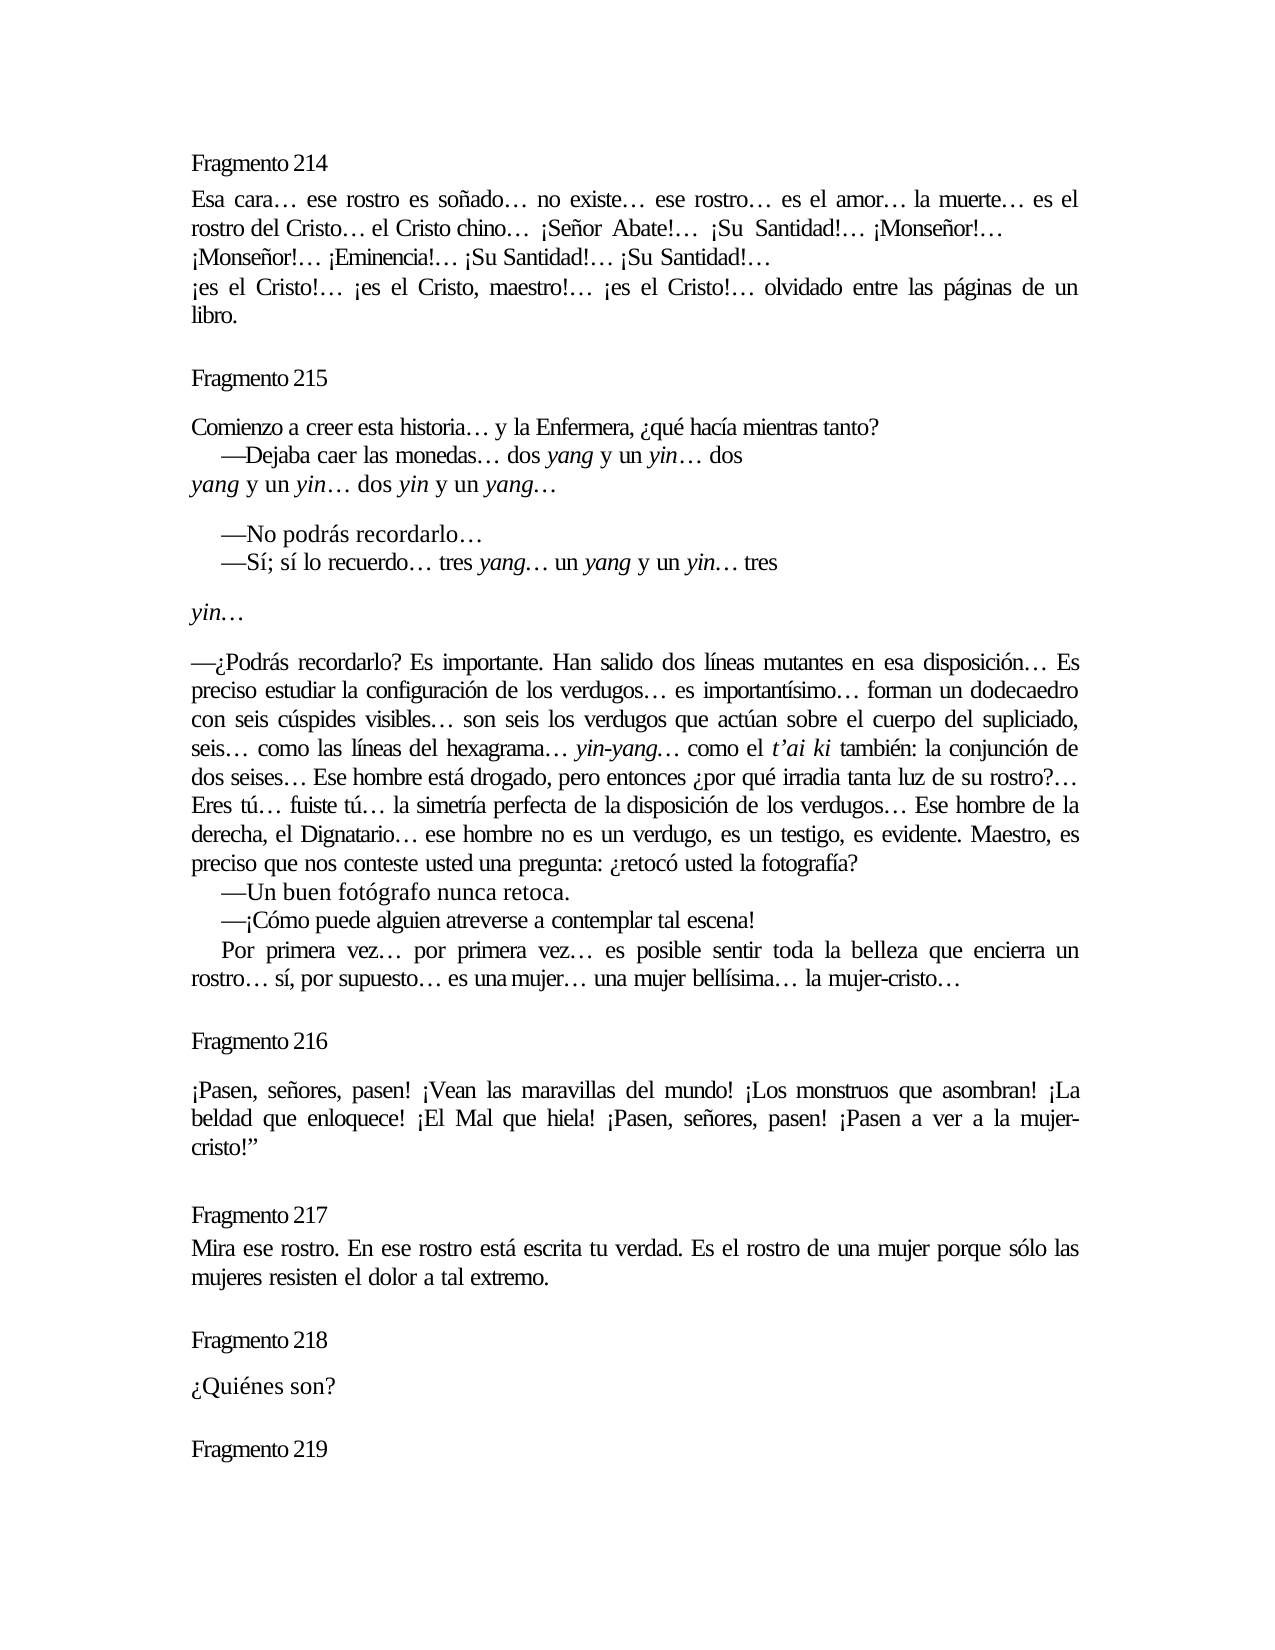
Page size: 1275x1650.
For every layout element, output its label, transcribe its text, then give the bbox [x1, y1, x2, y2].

text Esa cara… ese rostro es soñado… no existe… ese rostro… es el amor… la muerte… es el rostro del Cristo… el Cristo chino… ¡Señor Abate!… ¡Su Santidad!… ¡Monseñor!… [191, 184, 1080, 242]
text Fragmento 217 [191, 1200, 1081, 1228]
text Comienzo a creer esta historia… y la Enfermera, ¿qué hacía mientras tanto? [191, 412, 1080, 440]
text yang y un yin… dos yin y un yang… [191, 469, 1098, 498]
text —No podrás recordarlo… [221, 519, 1098, 547]
text Fragmento 216 [191, 1026, 1081, 1055]
text —¡Cómo puede alguien atreverse a contemplar tal escena! [221, 905, 1098, 934]
text Por primera vez… por primera vez… es posible sentir toda la belleza que encierra un rostro… sí, por supuesto… es una mujer… una mujer bellísima… la mujer-cristo… [191, 935, 1080, 992]
text Mira ese rostro. En ese rostro está escrita tu verdad. Es el rostro de una mujer porque sólo las mujeres resisten el dolor a tal extremo. [191, 1233, 1081, 1291]
text Fragmento 214 [191, 148, 1081, 176]
text yin… [191, 597, 1098, 626]
text —¿Podrás recordarlo? Es importante. Han salido dos líneas mutantes en esa disposición… Es preciso estudiar la configuración de los verdugos… es importantísimo… forman un dodecaedro con seis cúspides visibles… son seis los verdugos que actúan sobre el cuerpo del supliciado, seis… como las líneas del hexagrama… yin-yang… como el t’ai ki también: la conjunción de dos seises… Ese hombre está drogado, pero entonces ¿por qué irradia tanta luz de su rostro?… Eres tú… fuiste tú… la simetría perfecta de la disposición de los verdugos… Ese hombre de la derecha, el Dignatario… ese hombre no es un verdugo, es un testigo, es evidente. Maestro, es preciso que nos conteste usted una pregunta: ¿retocó usted la fotografía? [191, 647, 1080, 877]
text ¡Pasen, señores, pasen! ¡Vean las maravillas del mundo! ¡Los monstruos que asombran! ¡La beldad que enloquece! ¡El Mal que hiela! ¡Pasen, señores, pasen! ¡Pasen a ver a la mujer- cristo!” [191, 1075, 1081, 1161]
text —Dejaba caer las monedas… dos yang y un yin… dos [221, 440, 1098, 469]
text ¡Monseñor!… ¡Eminencia!… ¡Su Santidad!… ¡Su Santidad!… [191, 242, 1098, 271]
text Fragmento 219 [191, 1434, 1081, 1463]
text ¡es el Cristo!… ¡es el Cristo, maestro!… ¡es el Cristo!… olvidado entre las páginas de un libro. [191, 272, 1081, 329]
text —Sí; sí lo recuerdo… tres yang… un yang y un yin… tres [221, 547, 1098, 576]
text Fragmento 215 [191, 363, 1081, 392]
text —Un buen fotógrafo nunca retoca. [221, 877, 1098, 905]
text Fragmento 218 [191, 1325, 1081, 1353]
text ¿Quiénes son? [191, 1371, 1098, 1400]
